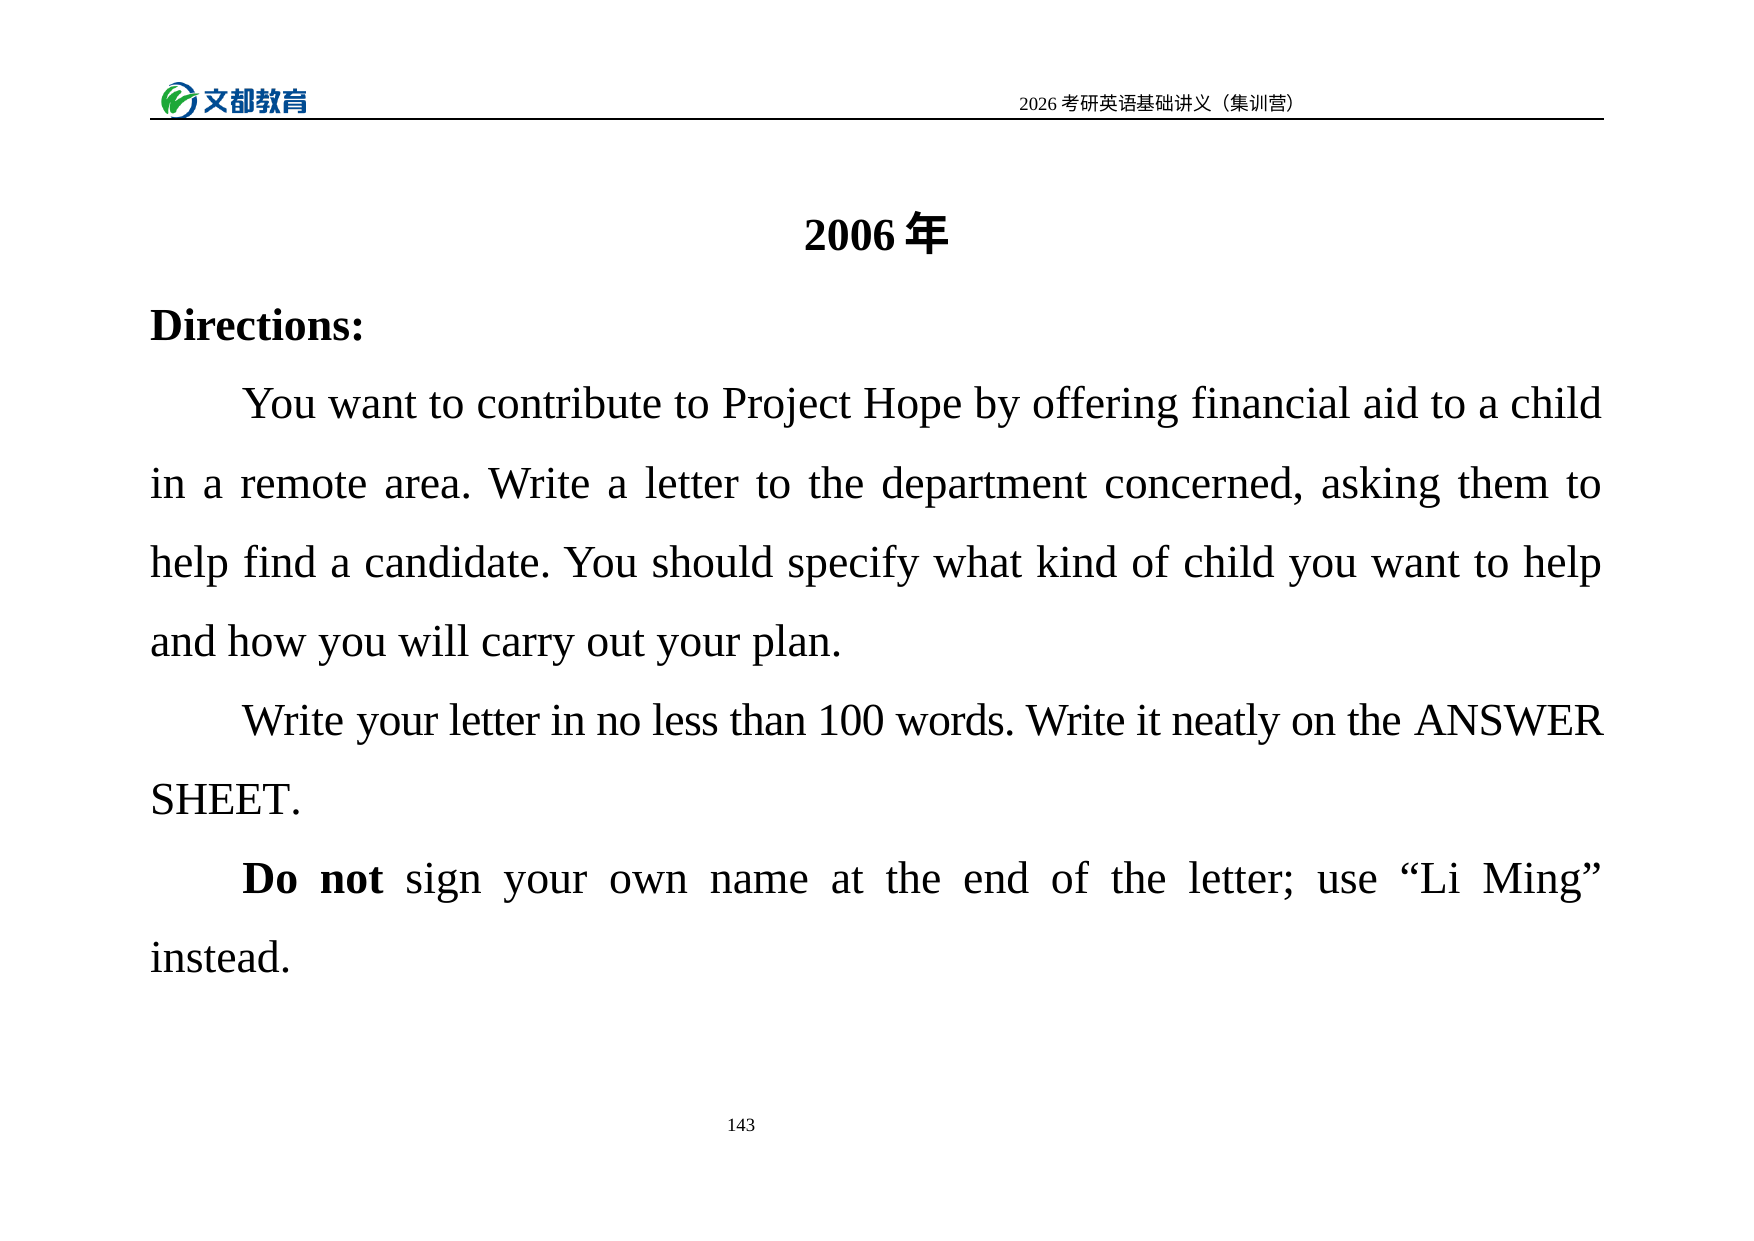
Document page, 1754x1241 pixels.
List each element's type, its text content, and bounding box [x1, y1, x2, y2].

text Directions: [150, 297, 1604, 350]
picture [161, 82, 306, 118]
text Do not sign your own name at the end of the letter; use “Li Ming” instead. [150, 851, 1604, 982]
text 2006年 [150, 198, 1604, 264]
text Write your letter in no less than 100 words. Write it neatly on the ANSWER SHEET. [150, 692, 1604, 824]
text You want to contribute to Project Hope by offering financial aid to a child in a remote area. Write a letter to the department concerned, asking them to help find a candidate. You should specify what kind of child you want to help and how you will carry out your plan. [150, 376, 1604, 666]
